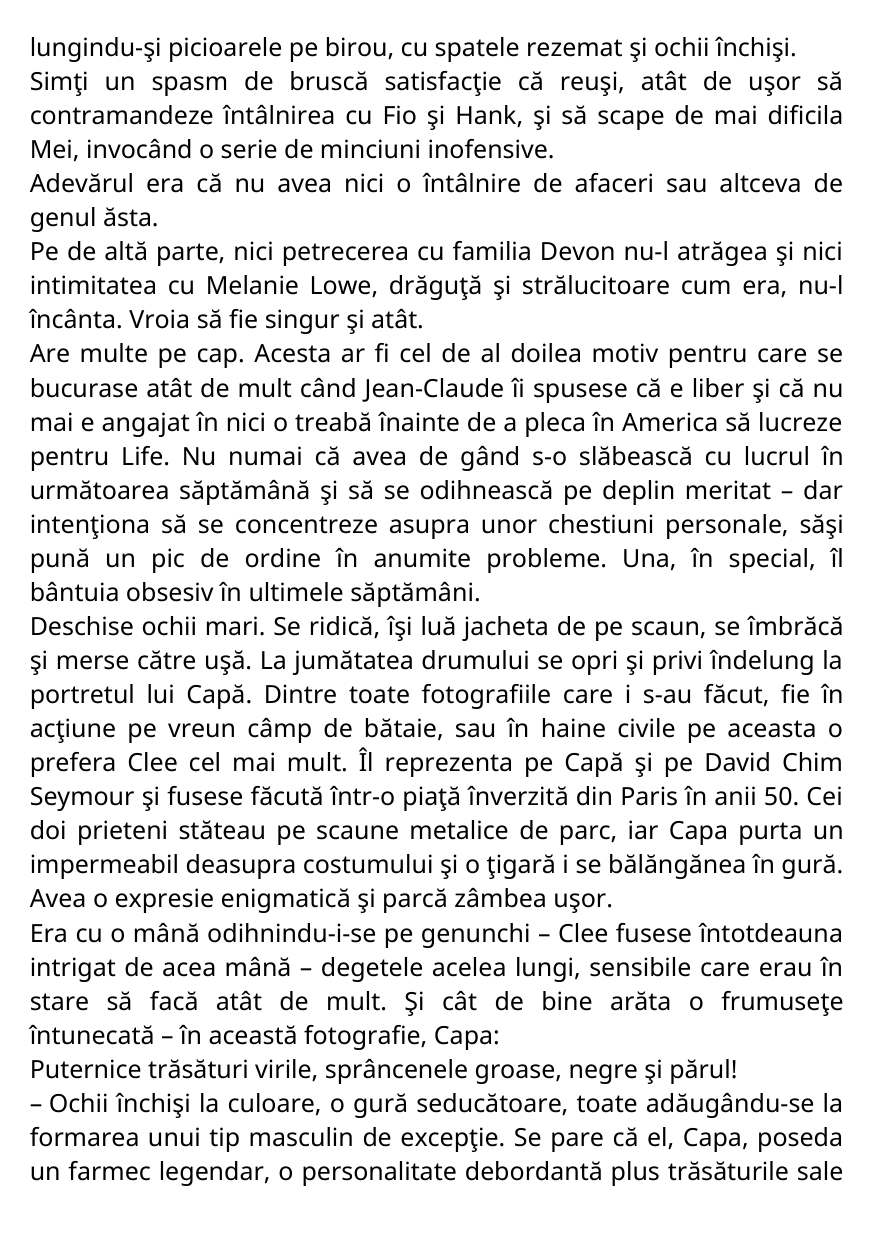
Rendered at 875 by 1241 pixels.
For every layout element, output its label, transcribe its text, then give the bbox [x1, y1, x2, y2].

text Puternice trăsături virile, sprâncenele groase, negre şi părul! [29, 1051, 844, 1086]
text Adevărul era că nu avea nici o întâlnire de afaceri sau altceva de genul ăsta. [29, 166, 844, 234]
text Simţi un spasm de bruscă satisfacţie că reuşi, atât de uşor să contramandeze întâlnirea cu Fio şi Hank, şi să scape de mai dificila Mei, invocând o serie de minciuni inofensive. [29, 64, 844, 166]
text Pe de altă parte, nici petrecerea cu familia Devon nu-l atrăgea şi nici intimitatea cu Melanie Lowe, drăguţă şi strălucitoare cum era, nu-l încânta. Vroia să fie singur şi atât. [29, 234, 844, 336]
text Deschise ochii mari. Se ridică, îşi luă jacheta de pe scaun, se îmbrăcă şi merse către uşă. La jumătatea drumului se opri şi privi îndelung la portretul lui Capă. Dintre toate fotografiile care i s-au făcut, fie în acţiune pe vreun câmp de bătaie, sau în haine civile pe aceasta o prefera Clee cel mai mult. Îl reprezenta pe Capă şi pe David Chim Seymour şi fusese făcută într-o piaţă înverzită din Paris în anii 50. Cei doi prieteni stăteau pe scaune metalice de parc, iar Capa purta un impermeabil deasupra costumului şi o ţigară i se bălăngănea în gură. Avea o expresie enigmatică şi parcă zâmbea uşor. [29, 609, 844, 915]
text Are multe pe cap. Acesta ar fi cel de al doilea motiv pentru care se bucurase atât de mult când Jean-Claude îi spusese că e liber şi că nu mai e angajat în nici o treabă înainte de a pleca în America să lucreze pentru Life. Nu numai că avea de gând s-o slăbească cu lucrul în următoarea săptămână şi să se odihnească pe deplin meritat – dar intenţiona să se concentreze asupra unor chestiuni personale, săşi pună un pic de ordine în anumite probleme. Una, în special, îl bântuia obsesiv în ultimele săptămâni. [29, 336, 844, 609]
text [29, 1086, 844, 1188]
text Era cu o mână odihnindu-i-se pe genunchi – Clee fusese întotdeauna intrigat de acea mână – degetele acelea lungi, sensibile care erau în stare să facă atât de mult. Şi cât de bine arăta o frumuseţe întunecată – în această fotografie, Capa: [29, 915, 844, 1051]
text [29, 29, 844, 64]
